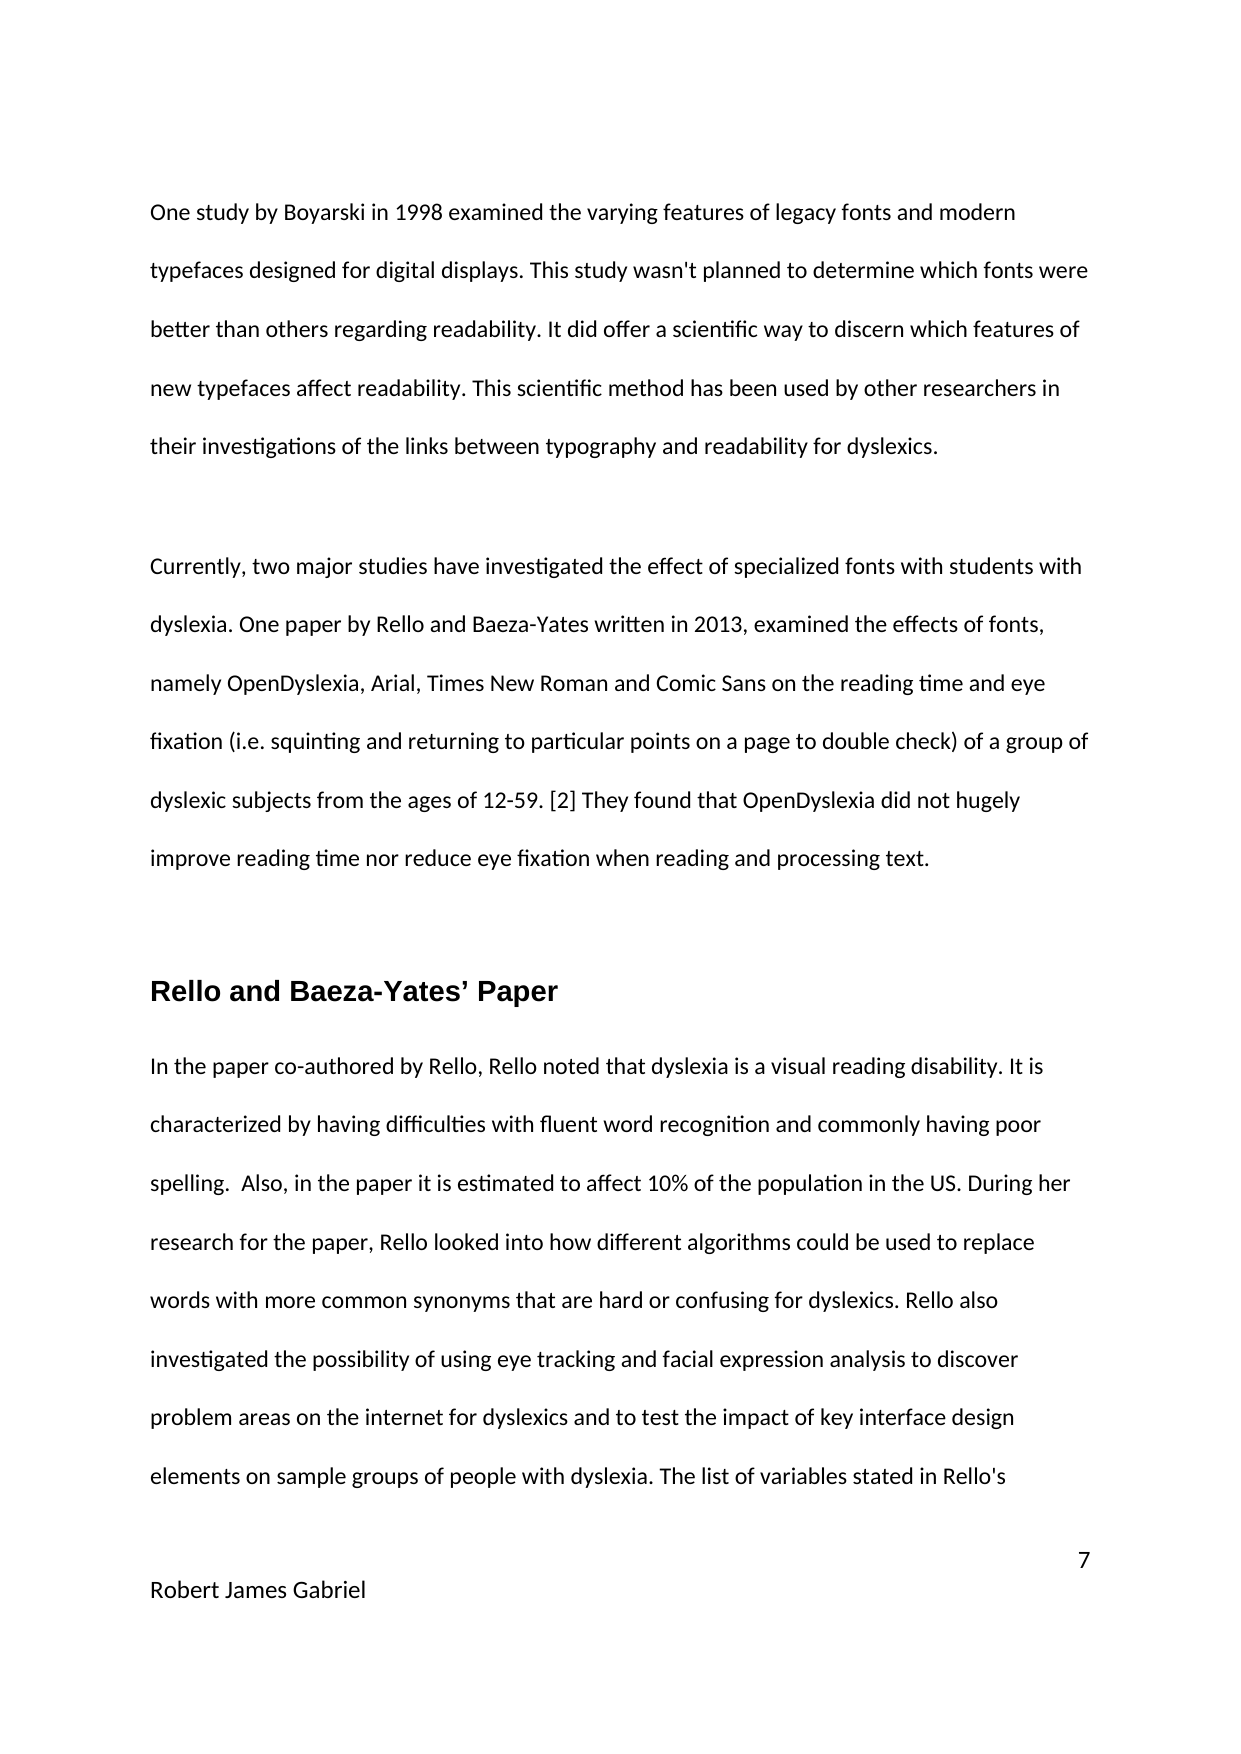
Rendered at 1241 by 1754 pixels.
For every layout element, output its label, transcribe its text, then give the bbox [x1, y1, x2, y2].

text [150, 1051, 1090, 1490]
text One study by Boyarski in 1998 examined the varying features of legacy fonts and modern typefaces designed for digital displays. This study wasn't planned to determine which fonts were better than others regarding readability. It did offer a scientific way to discern which features of new typefaces affect readability. This scientific method has been used by other researchers in their investigations of the links between typography and readability for dyslexics. [150, 197, 1090, 461]
text Currently, two major studies have investigated the effect of specialized fonts with students with dyslexia. One paper by Rello and Baeza-Yates written in 2013, examined the effects of fonts, namely OpenDyslexia, Arial, Times New Roman and Comic Sans on the reading time and eye fixation (i.e. squinting and returning to particular points on a page to double check) of a group of dyslexic subjects from the ages of 12-59. [2] They found that OpenDyslexia did not hugely improve reading time nor reduce eye fixation when reading and processing text. [150, 551, 1090, 873]
subtitle Rello and Baeza-Yates’ Paper [150, 973, 1090, 1007]
